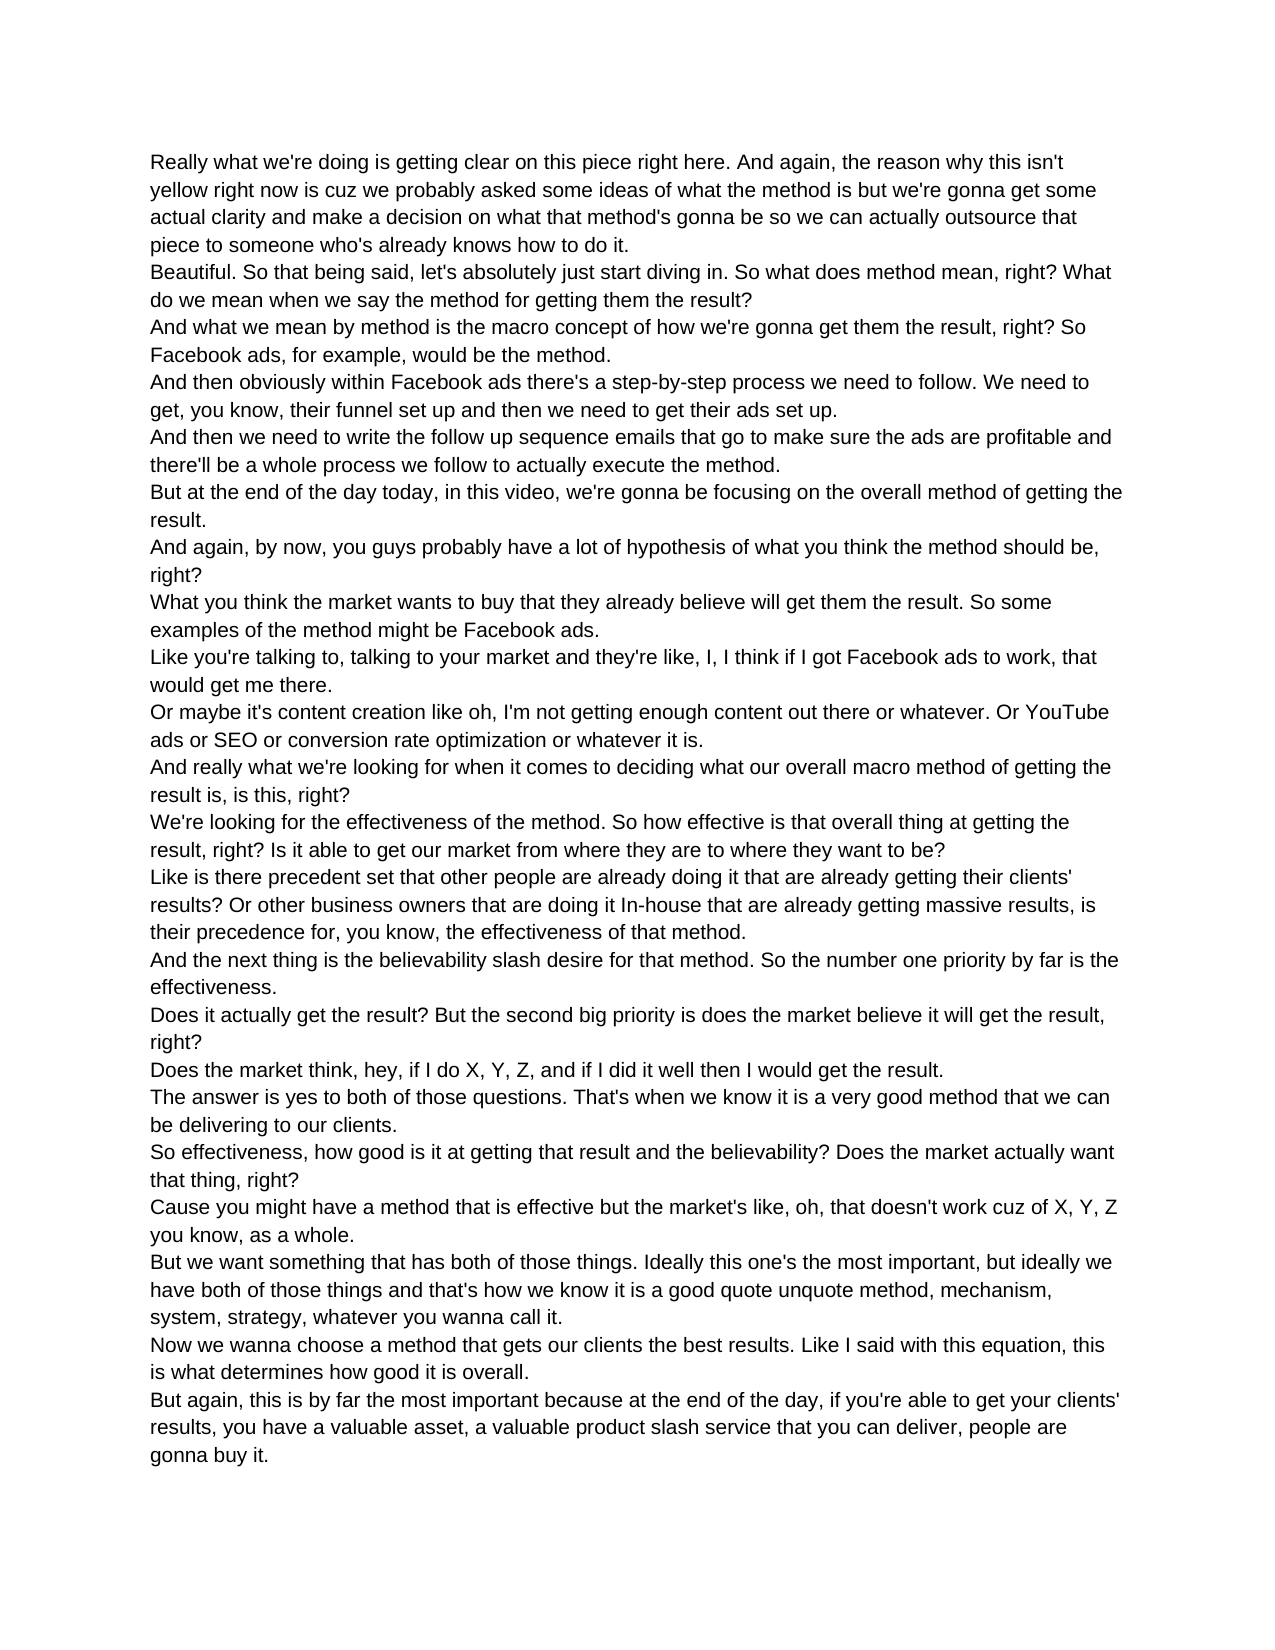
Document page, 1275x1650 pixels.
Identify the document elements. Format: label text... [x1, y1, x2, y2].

text Now we wanna choose a method that gets our clients the best results. Like I said with this equation, this is what determines how good it is overall. [150, 1332, 1125, 1384]
text And then we need to write the follow up sequence emails that go to make sure the ads are profitable and there'll be a whole process we follow to actually execute the method. [150, 425, 1125, 476]
text But at the end of the day today, in this video, we're gonna be focusing on the overall method of getting the result. [150, 480, 1125, 531]
text Or maybe it's content creation like oh, I'm not getting enough content out there or whatever. Or YouTube ads or SEO or conversion rate optimization or whatever it is. [150, 700, 1125, 751]
text Like you're talking to, talking to your market and they're like, I, I think if I got Facebook ads to work, that would get me there. [150, 645, 1125, 696]
text Does the market think, hey, if I do X, Y, Z, and if I did it well then I would get the result. [150, 1057, 1125, 1081]
text And again, by now, you guys probably have a lot of hypothesis of what you think the method should be, right? [150, 535, 1125, 586]
text Really what we're doing is getting clear on this piece right here. And again, the reason why this isn't yellow right now is cuz we probably asked some ideas of what the method is but we're gonna get some actual clarity and make a decision on what that method's gonna be so we can actually outsource that piece to someone who's already knows how to do it. [150, 150, 1125, 256]
text What you think the market wants to buy that they already believe will get them the result. So some examples of the method might be Facebook ads. [150, 590, 1125, 641]
text So effectiveness, how good is it at getting that result and the believability? Does the market actually want that thing, right? [150, 1140, 1125, 1191]
text And the next thing is the believability slash desire for that method. So the number one priority by far is the effectiveness. [150, 947, 1125, 999]
text And what we mean by method is the macro concept of how we're gonna get them the result, right? So Facebook ads, for example, would be the method. [150, 315, 1125, 366]
text But again, this is by far the most important because at the end of the day, if you're able to get your clients' results, you have a valuable asset, a valuable product slash service that you can deliver, people are gonna buy it. [150, 1387, 1125, 1466]
text Like is there precedent set that other people are already doing it that are already getting their clients' results? Or other business owners that are doing it In-house that are already getting massive results, is their precedence for, you know, the effectiveness of that method. [150, 865, 1125, 944]
text Beautiful. So that being said, let's absolutely just start diving in. So what does method mean, right? What do we mean when we say the method for getting them the result? [150, 260, 1125, 311]
text But we want something that has both of those things. Ideally this one's the most important, but ideally we have both of those things and that's how we know it is a good quote unquote method, mechanism, system, strategy, whatever you wanna call it. [150, 1250, 1125, 1329]
text We're looking for the effectiveness of the method. So how effective is that overall thing at getting the result, right? Is it able to get our market from where they are to where they want to be? [150, 810, 1125, 861]
text Cause you might have a method that is effective but the market's like, oh, that doesn't work cuz of X, Y, Z you know, as a whole. [150, 1195, 1125, 1246]
text Does it actually get the result? But the second big priority is does the market believe it will get the result, right? [150, 1002, 1125, 1054]
text The answer is yes to both of those questions. That's when we know it is a very good method that we can be delivering to our clients. [150, 1085, 1125, 1136]
text And then obviously within Facebook ads there's a step-by-step process we need to follow. We need to get, you know, their funnel set up and then we need to get their ads set up. [150, 370, 1125, 421]
text And really what we're looking for when it comes to deciding what our overall macro method of getting the result is, is this, right? [150, 755, 1125, 806]
